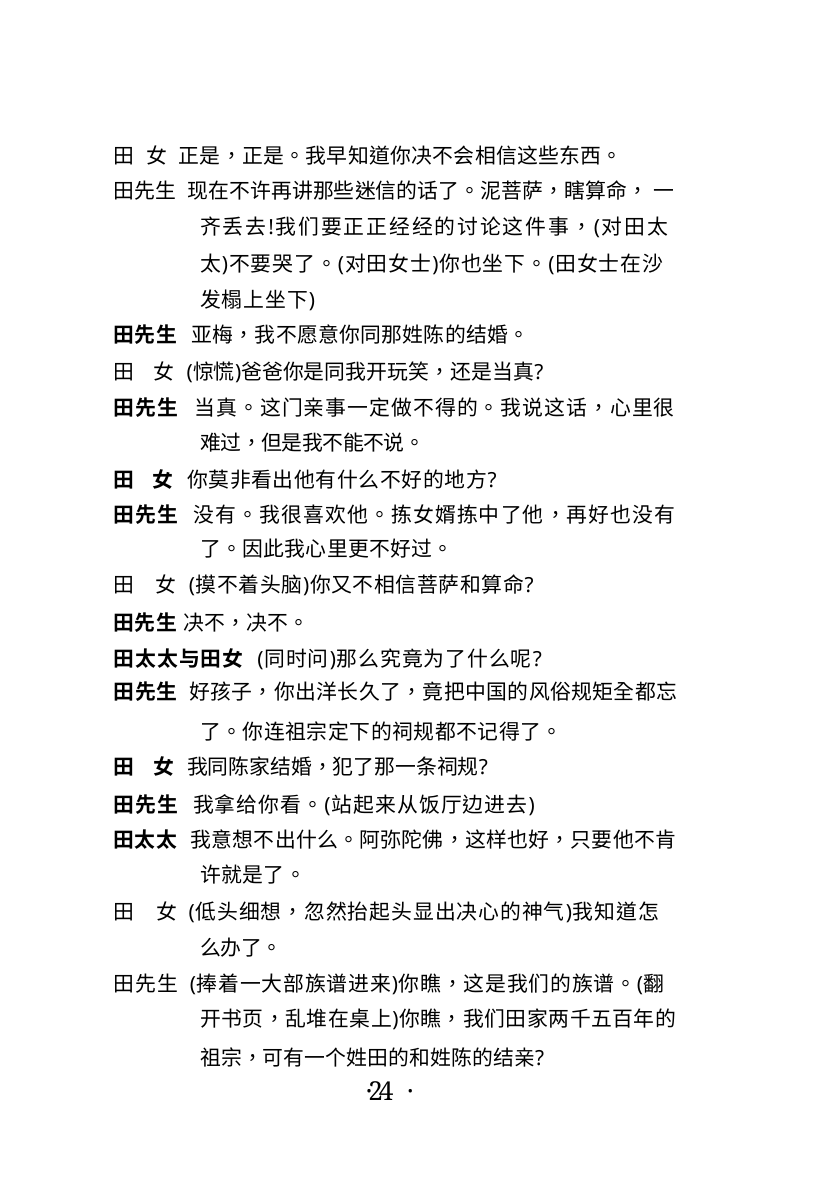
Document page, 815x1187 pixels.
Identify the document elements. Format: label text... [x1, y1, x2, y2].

text 田太太与田女 (同时问)那么究竟为了什么呢? [114, 645, 692, 672]
text 田先生 我拿给你看。(站起来从饭厅边进去) [114, 792, 692, 818]
text 田 女 (惊慌)爸爸你是同我开玩笑，还是当真? [113, 359, 692, 384]
text 田先生 亚梅，我不愿意你同那姓陈的结婚。 [114, 321, 692, 347]
text 了。你连祖宗定下的祠规都不记得了。 田 女 我同陈家结婚，犯了那一条祠规? [114, 717, 565, 780]
text 田太太 我意想不出什么。阿弥陀佛，这样也好，只要他不肯 许就是了。 [114, 825, 682, 889]
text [113, 1043, 546, 1071]
text 田先生 好孩子，你出洋长久了，竟把中国的风俗规矩全都忘 [114, 678, 692, 704]
text 田 女 你莫非看出他有什么不好的地方? [114, 466, 692, 493]
text 田先生 没有。我很喜欢他。拣女婿拣中了他，再好也没有 了。因此我心里更不好过。 [114, 500, 683, 563]
text 田先生 (捧着一大部族谱进来)你瞧，这是我们的族谱。(翻 开书页，乱堆在桌上)你瞧，我们田家两千五百年的 [113, 969, 683, 1032]
text 田先生 现在不许再讲那些迷信的话了。泥菩萨，瞎算命， 一 齐丢去!我们要正正经经的讨论这件事，(对田太 太)不要哭了。(对田女士)你也坐下。(田女士在沙 发榻上坐下) [113, 176, 682, 313]
text 田 女 (摸不着头脑)你又不相信菩萨和算命? 田先生 决不，决不。 [113, 570, 559, 636]
text 田先生 当真。这门亲事一定做不得的。我说这话，心里很 难过，但是我不能不说。 [114, 393, 681, 456]
text 田 女 正是，正是。我早知道你决不会相信这些东西。 [113, 143, 692, 168]
text 田 女 (低头细想，忽然抬起头显出决心的神气)我知道怎 么办了。 [113, 897, 683, 962]
